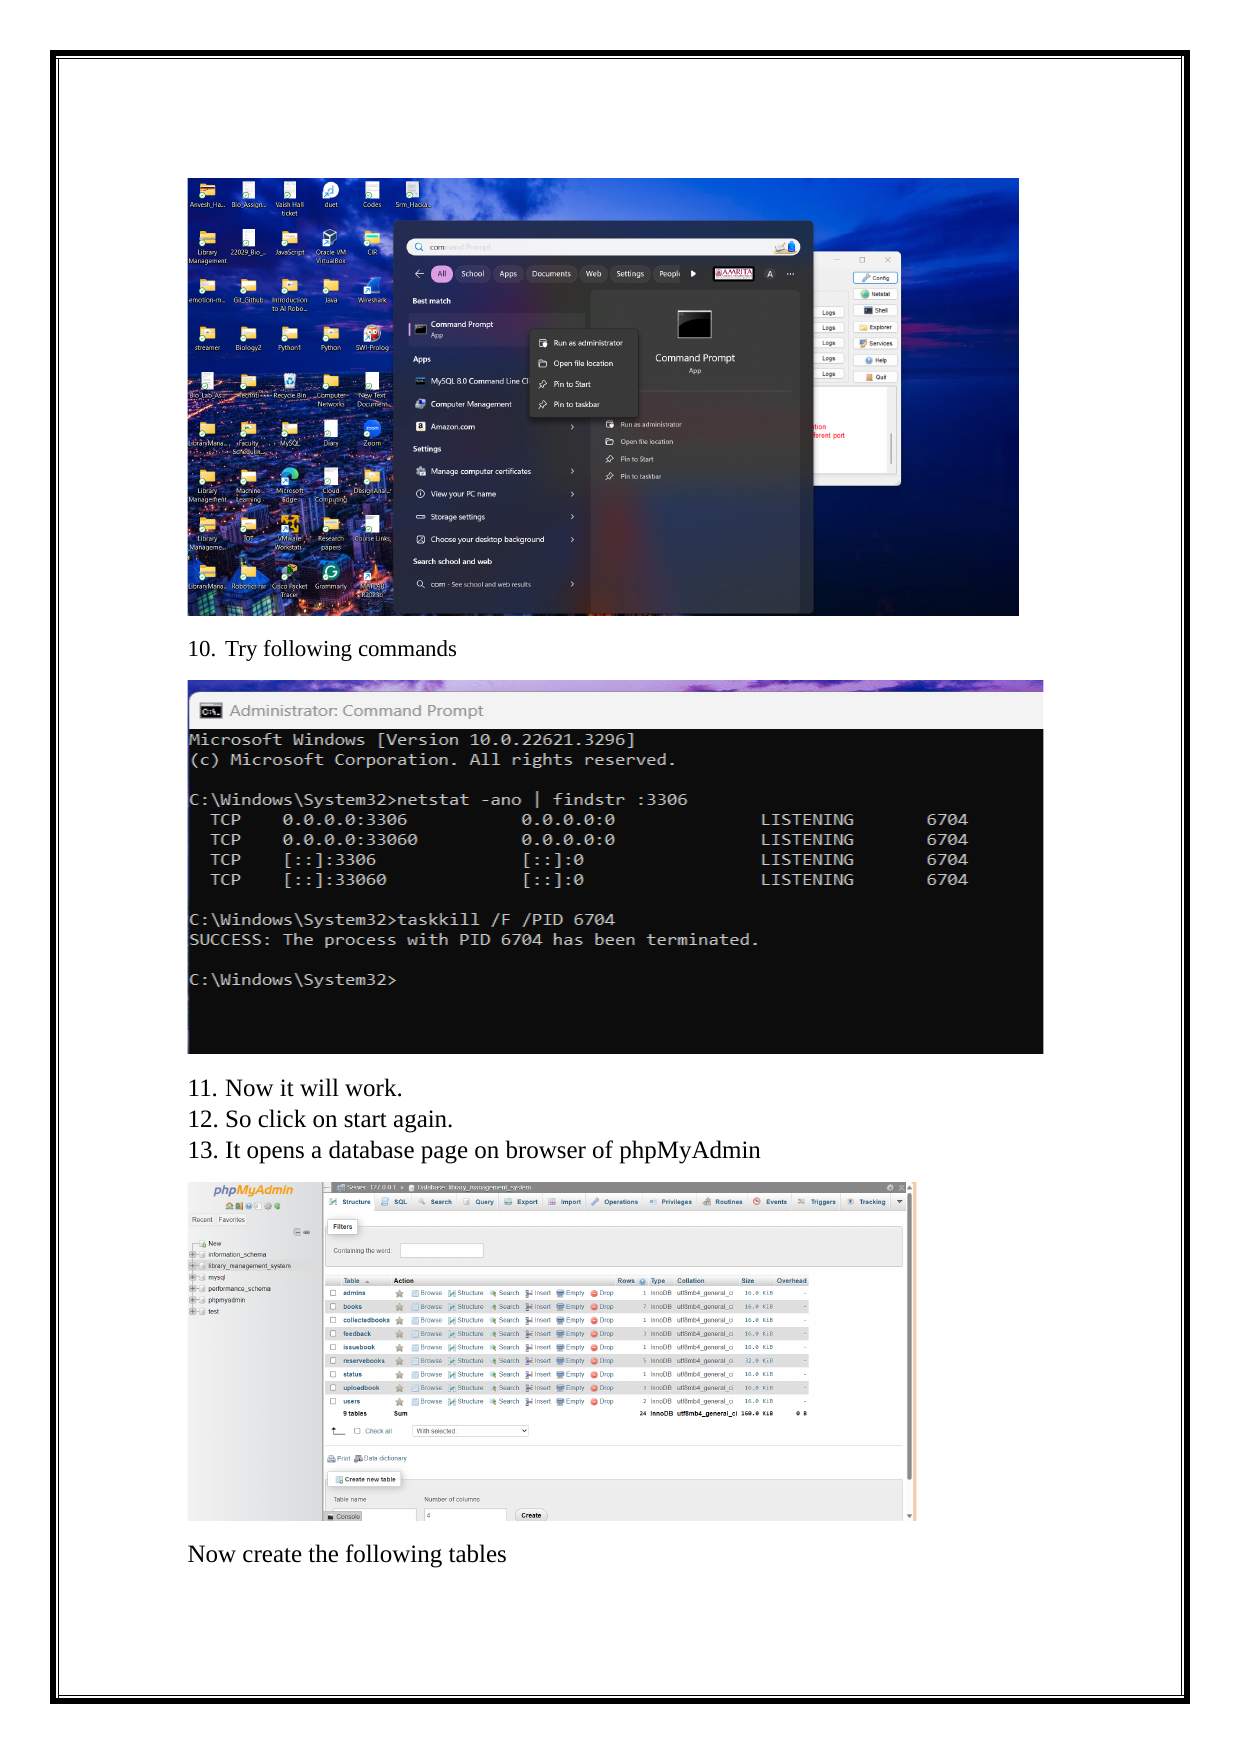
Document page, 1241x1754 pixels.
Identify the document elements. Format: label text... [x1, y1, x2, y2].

picture [187, 680, 1044, 1054]
picture [187, 1182, 917, 1521]
list Try following commands [187, 635, 1090, 661]
list So click on start again. [187, 1104, 1090, 1133]
list Now it will work. [187, 1073, 1090, 1102]
list It opens a database page on browser of phpMyAdmin [187, 1135, 1090, 1164]
picture [187, 178, 1019, 616]
text Now create the following tables [187, 1539, 1090, 1568]
